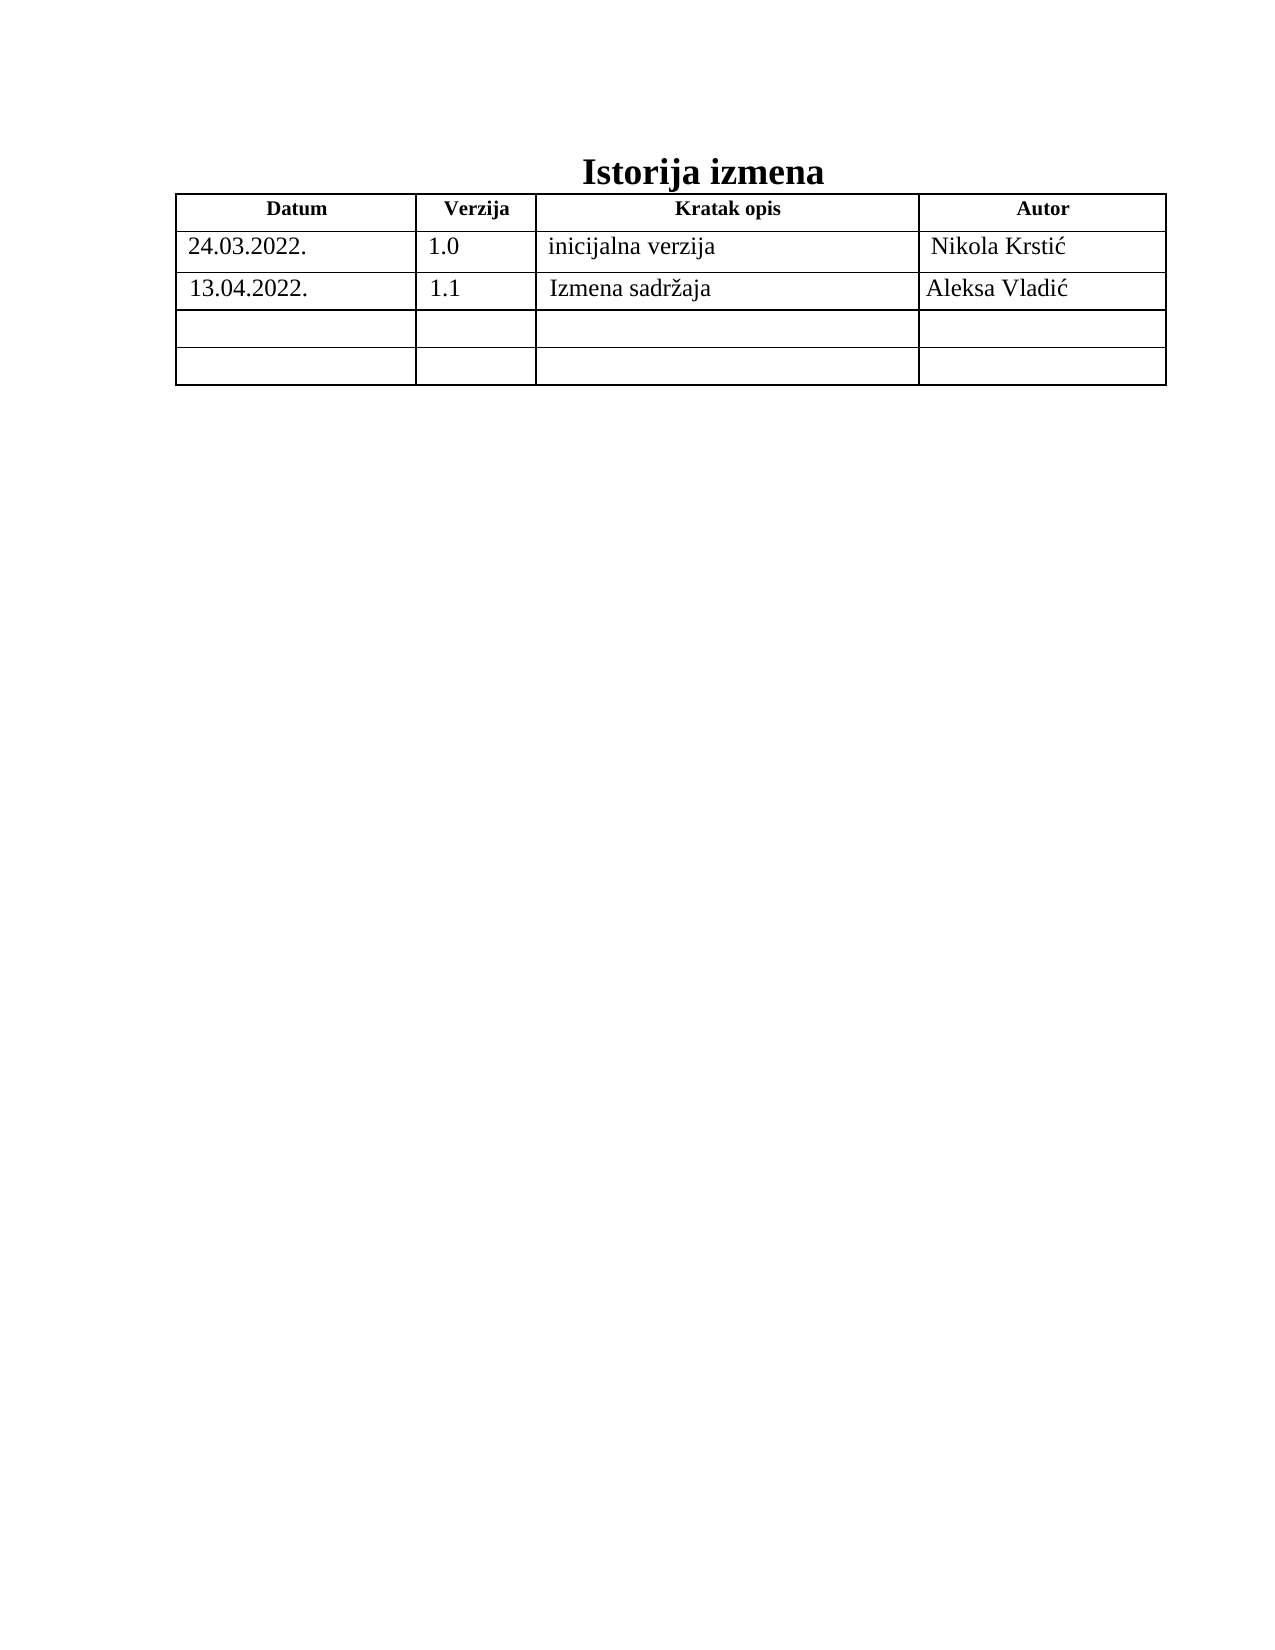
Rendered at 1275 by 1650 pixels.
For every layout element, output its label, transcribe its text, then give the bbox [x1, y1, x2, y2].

table_cell [537, 311, 918, 347]
table_header Autor [920, 195, 1165, 231]
table_header Verzija [417, 195, 535, 231]
table_header Kratak opis [537, 195, 918, 231]
table_cell 24.03.2022. [177, 232, 415, 272]
table_cell [537, 348, 918, 384]
table_cell [417, 311, 535, 347]
table_cell inicijalna verzija [537, 232, 918, 272]
table_cell Nikola Krstić [920, 232, 1165, 272]
text Istorija izmena [571, 149, 835, 192]
table_cell Aleksa Vladić [920, 273, 1165, 309]
table_header Datum [177, 195, 415, 231]
table_cell Izmena sadržaja [537, 273, 918, 309]
table_cell 1.0 [417, 232, 535, 272]
table_cell [920, 311, 1165, 347]
table_cell 1.1 [417, 273, 535, 309]
table_cell [417, 348, 535, 384]
table_cell [177, 348, 415, 384]
table_cell [177, 311, 415, 347]
table_cell [920, 348, 1165, 384]
table_cell 13.04.2022. [177, 273, 415, 309]
